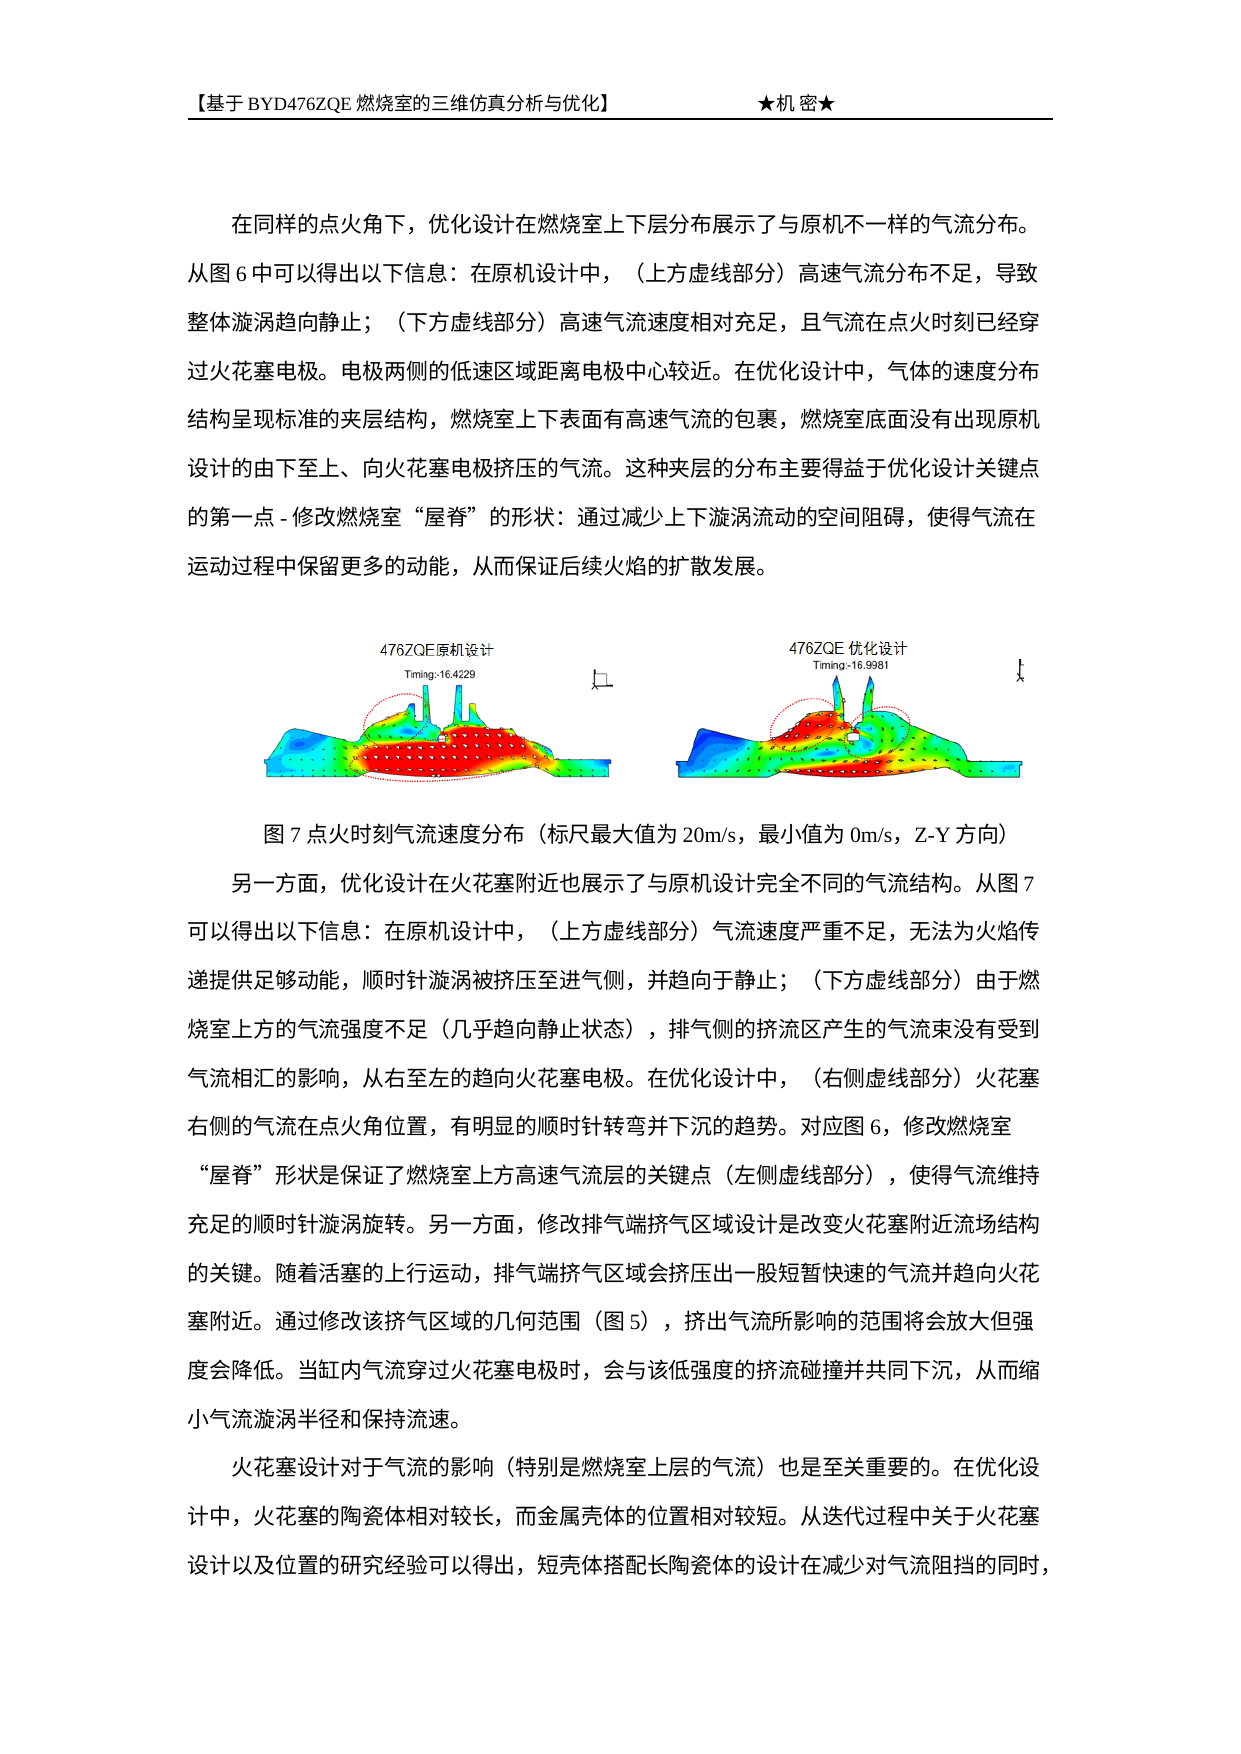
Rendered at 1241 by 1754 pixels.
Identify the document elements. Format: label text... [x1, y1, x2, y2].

text 在同样的点火角下，优化设计在燃烧室上下层分布展示了与原机不一样的气流分布。从图6中可以得出以下信息：在原机设计中，（上方虚线部分）高速气流分布不足，导致整体漩涡趋向静止；（下方虚线部分）高速气流速度相对充足，且气流在点火时刻已经穿过火花塞电极。电极两侧的低速区域距离电极中心较近。在优化设计中，气体的速度分布结构呈现标准的夹层结构，燃烧室上下表面有高速气流的包裹，燃烧室底面没有出现原机设计的由下至上、向火花塞电极挤压的气流。这种夹层的分布主要得益于优化设计关键点的第一点 - 修改燃烧室“屋脊”的形状：通过减少上下漩涡流动的空间阻碍，使得气流在运动过程中保留更多的动能，从而保证后续火焰的扩散发展。 [187, 207, 1053, 581]
text 另一方面，优化设计在火花塞附近也展示了与原机设计完全不同的气流结构。从图7可以得出以下信息：在原机设计中，（上方虚线部分）气流速度严重不足，无法为火焰传递提供足够动能，顺时针漩涡被挤压至进气侧，并趋向于静止；（下方虚线部分）由于燃烧室上方的气流强度不足（几乎趋向静止状态），排气侧的挤流区产生的气流束没有受到气流相汇的影响，从右至左的趋向火花塞电极。在优化设计中，（右侧虚线部分）火花塞右侧的气流在点火角位置，有明显的顺时针转弯并下沉的趋势。对应图6，修改燃烧室“屋脊”形状是保证了燃烧室上方高速气流层的关键点（左侧虚线部分），使得气流维持充足的顺时针漩涡旋转。另一方面，修改排气端挤气区域设计是改变火花塞附近流场结构的关键。随着活塞的上行运动，排气端挤气区域会挤压出一股短暂快速的气流并趋向火花塞附近。通过修改该挤气区域的几何范围（图5），挤出气流所影响的范围将会放大但强度会降低。当缸内气流穿过火花塞电极时，会与该低强度的挤流碰撞并共同下沉，从而缩小气流漩涡半径和保持流速。 [187, 865, 1053, 1434]
text 图7 点火时刻气流速度分布（标尺最大值为20m/s，最小值为0m/s，Z-Y方向） [187, 817, 1053, 849]
picture [258, 641, 1026, 784]
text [187, 1450, 1053, 1580]
